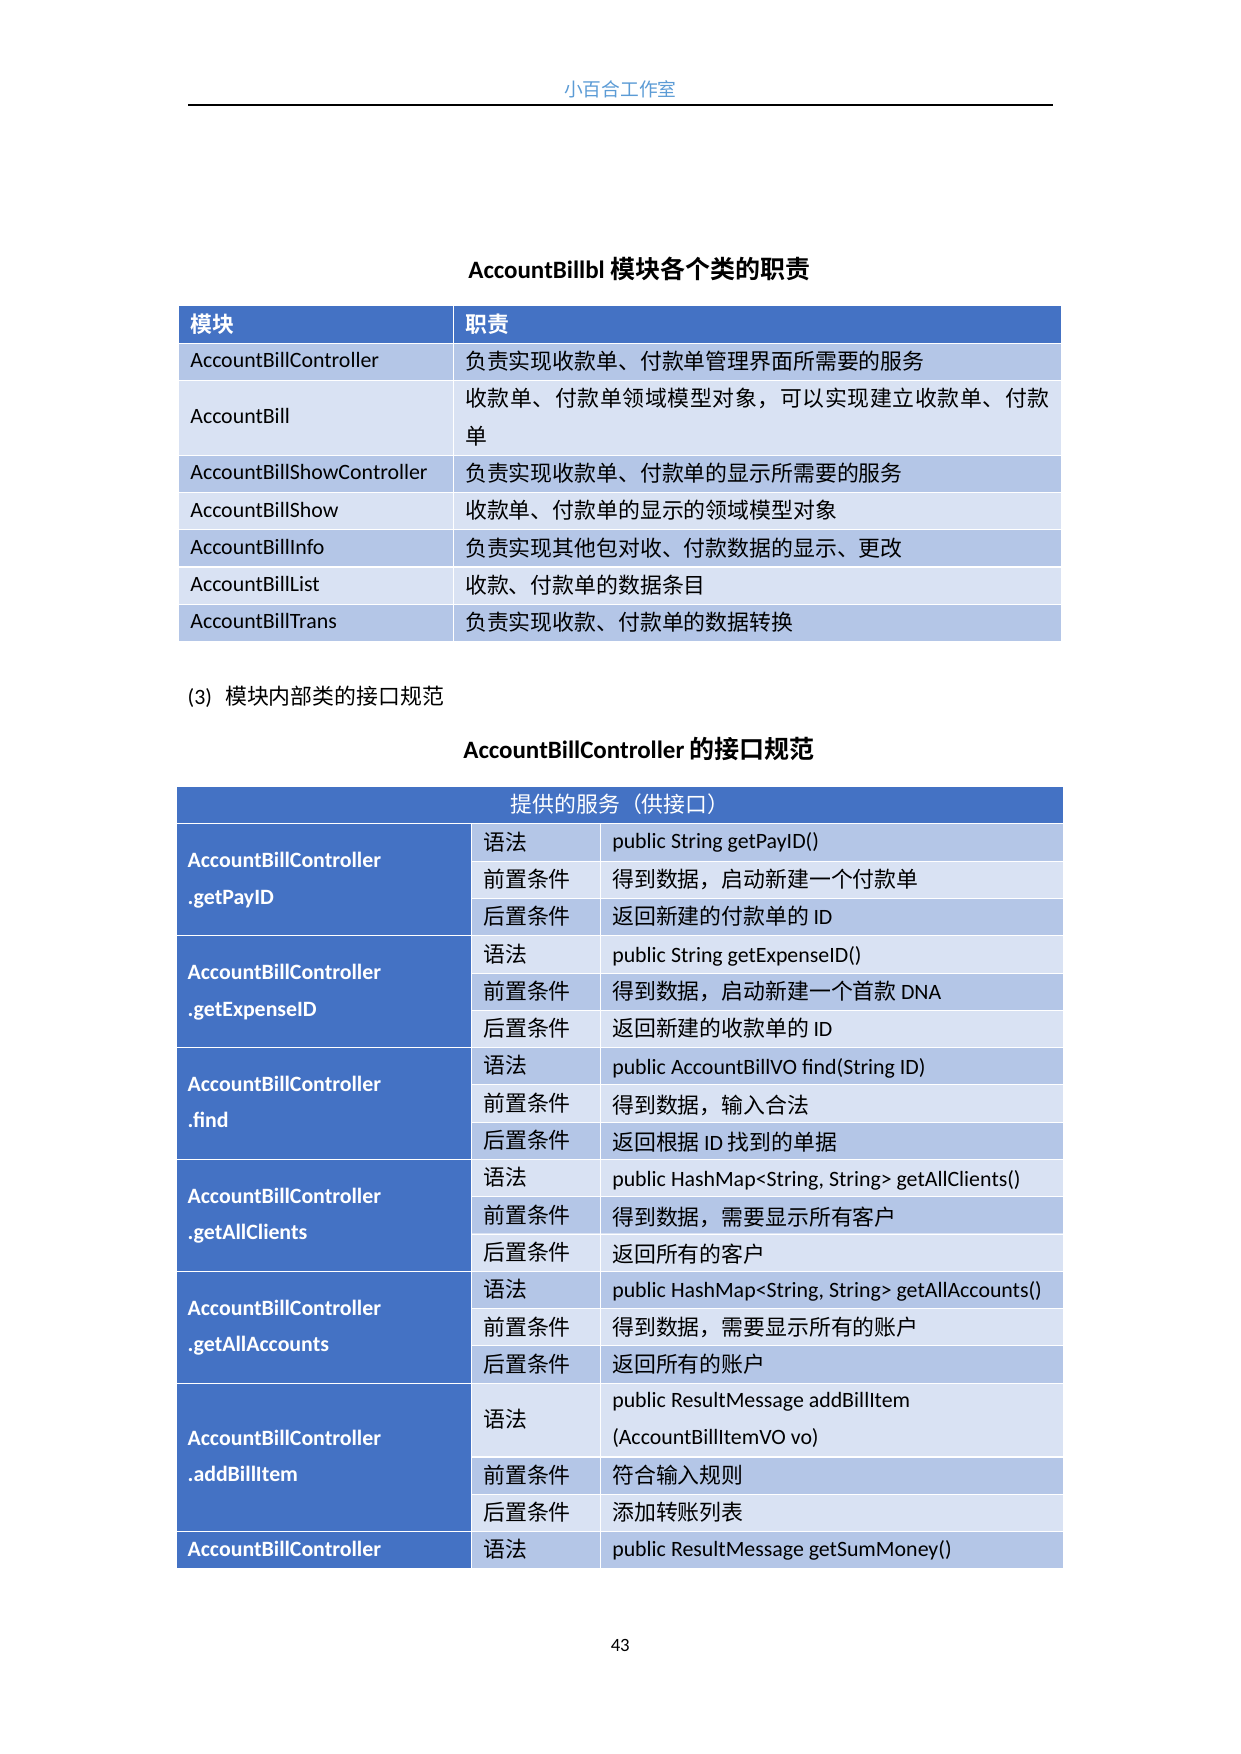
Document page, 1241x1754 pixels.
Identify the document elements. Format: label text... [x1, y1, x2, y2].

table_cell AccountBillController [179, 344, 453, 380]
table_cell AccountBillController .getExpenseID [177, 936, 471, 1047]
list AccountBillController的接口规范 [225, 716, 1053, 781]
table_cell 语法 [472, 1384, 600, 1456]
table_cell 后置条件 [472, 1235, 600, 1271]
table_cell 符合输入规则 [601, 1458, 1063, 1494]
table_cell 后置条件 [472, 1123, 600, 1159]
table_cell 得到数据，启动新建一个付款单 [601, 862, 1063, 898]
table_cell 得到数据，输入合法 [601, 1085, 1063, 1122]
table_cell 返回新建的收款单的ID [601, 1011, 1063, 1047]
table_cell public String getExpenseID() [601, 936, 1063, 972]
table_header 提供的服务（供接口） [177, 787, 1063, 823]
table_cell 前置条件 [472, 1309, 600, 1345]
table_cell 语法 [472, 1272, 600, 1308]
table_cell 返回所有的账户 [601, 1346, 1063, 1383]
list AccountBillbl模块各个类的职责 [225, 235, 1053, 300]
table_cell 得到数据，启动新建一个首款DNA [601, 974, 1063, 1010]
table_cell 前置条件 [472, 862, 600, 898]
table_cell 负责实现其他包对收、付款数据的显示、更改 [454, 530, 1061, 566]
table_cell AccountBillController .getPayID [177, 824, 471, 935]
table_cell public ResultMessage addBillItem (AccountBillItemVO vo) [601, 1384, 1063, 1456]
table_cell AccountBillController .addBillItem [177, 1384, 471, 1531]
table_cell 前置条件 [472, 974, 600, 1010]
table_cell 前置条件 [472, 1458, 600, 1494]
table_cell AccountBill [179, 381, 453, 454]
table_cell 语法 [472, 936, 600, 972]
table_cell 返回所有的客户 [601, 1235, 1063, 1271]
table_cell 后置条件 [472, 1495, 600, 1531]
table_cell AccountBillShow [179, 493, 453, 529]
table_cell 后置条件 [472, 1346, 600, 1383]
table_cell 语法 [472, 1160, 600, 1196]
table_cell 收款、付款单的数据条目 [454, 568, 1061, 604]
table_cell 返回新建的付款单的ID [601, 899, 1063, 935]
table_cell AccountBillList [179, 568, 453, 604]
table_cell 负责实现收款单、付款单管理界面所需要的服务 [454, 344, 1061, 380]
list 模块内部类的接口规范 [187, 678, 1053, 711]
table_cell public AccountBillVO find(String ID) [601, 1048, 1063, 1084]
table_cell 负责实现收款、付款单的数据转换 [454, 605, 1061, 641]
table_cell 语法 [472, 1048, 600, 1084]
table_cell public ResultMessage getSumMoney() [601, 1532, 1063, 1568]
table_cell AccountBillController .getAllClients [177, 1160, 471, 1271]
table_cell 负责实现收款单、付款单的显示所需要的服务 [454, 456, 1061, 492]
table_header 职责 [454, 306, 1061, 343]
table_cell 语法 [472, 824, 600, 861]
table_cell AccountBillTrans [179, 605, 453, 641]
table_cell 前置条件 [472, 1085, 600, 1122]
table_cell 后置条件 [472, 1011, 600, 1047]
table_cell 语法 [472, 1532, 600, 1568]
table_cell 添加转账列表 [601, 1495, 1063, 1531]
table_cell 得到数据，需要显示所有客户 [601, 1197, 1063, 1233]
table_cell 后置条件 [472, 899, 600, 935]
table_cell 收款单、付款单的显示的领域模型对象 [454, 493, 1061, 529]
table_cell AccountBillInfo [179, 530, 453, 566]
table_cell AccountBillShowController [179, 456, 453, 492]
table_header 模块 [179, 306, 453, 343]
table_cell public String getPayID() [601, 824, 1063, 861]
table_cell AccountBillController .find [177, 1048, 471, 1159]
table_cell 前置条件 [472, 1197, 600, 1233]
table_cell public HashMap<String, String> getAllAccounts() [601, 1272, 1063, 1308]
table_cell 得到数据，需要显示所有的账户 [601, 1309, 1063, 1345]
table_cell public HashMap<String, String> getAllClients() [601, 1160, 1063, 1196]
table_cell AccountBillController .getAllAccounts [177, 1272, 471, 1383]
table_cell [177, 1532, 471, 1568]
table_cell 收款单、付款单领域模型对象，可以实现建立收款单、付款单 [454, 381, 1061, 454]
table_cell 返回根据ID找到的单据 [601, 1123, 1063, 1159]
